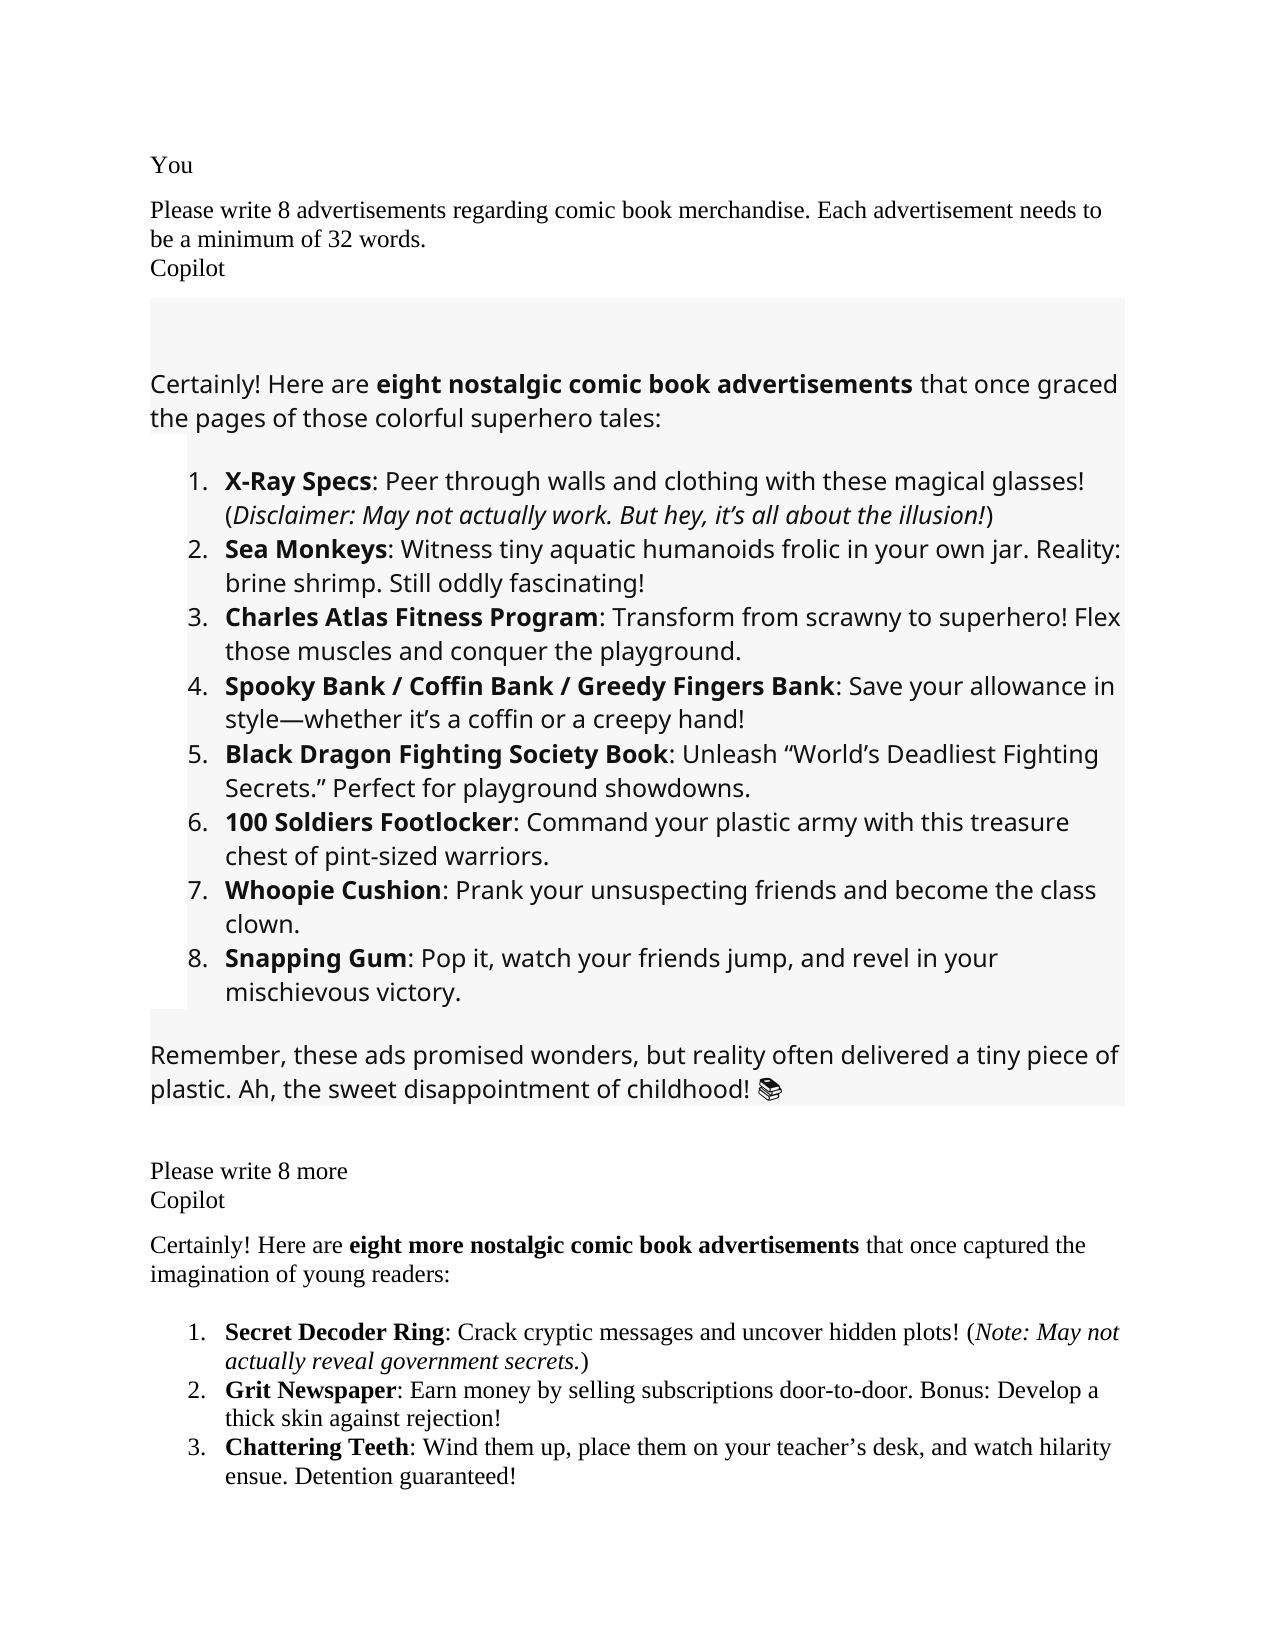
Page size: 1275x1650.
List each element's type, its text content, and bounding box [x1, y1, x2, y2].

text You [150, 150, 1125, 179]
list 100 Soldiers Footlocker: Command your plastic army with this treasure chest of pint-sized warriors. [187, 804, 1125, 872]
text Remember, these ads promised wonders, but reality often delivered a tiny piece of plastic. Ah, the sweet disappointment of childhood! 🎈📚🍌 [150, 1038, 1125, 1106]
text Copilot [150, 253, 1125, 282]
text Please write 8 more [150, 1156, 1125, 1185]
text Certainly! Here are eight more nostalgic comic book advertisements that once captured the imagination of young readers: [150, 1231, 1125, 1288]
text Please write 8 advertisements regarding comic book merchandise. Each advertisement needs to be a minimum of 32 words. [150, 195, 1125, 253]
text Certainly! Here are eight nostalgic comic book advertisements that once graced the pages of those colorful superhero tales: [150, 366, 1125, 434]
list Secret Decoder Ring: Crack cryptic messages and uncover hidden plots! (Note: May not actually reveal government secrets.) [187, 1317, 1125, 1375]
list Black Dragon Fighting Society Book: Unleash “World’s Deadliest Fighting Secrets.” Perfect for playground showdowns. [187, 736, 1125, 804]
list Charles Atlas Fitness Program: Transform from scrawny to superhero! Flex those muscles and conquer the playground. [187, 600, 1125, 668]
list Spooky Bank / Coffin Bank / Greedy Fingers Bank: Save your allowance in style—whether it’s a coffin or a creepy hand! [187, 668, 1125, 736]
text Copilot [150, 1185, 1125, 1214]
list X-Ray Specs: Peer through walls and clothing with these magical glasses! (Disclaimer: May not actually work. But hey, it’s all about the illusion!) [187, 464, 1125, 532]
list Chattering Teeth: Wind them up, place them on your teacher’s desk, and watch hilarity ensue. Detention guaranteed! [187, 1432, 1125, 1490]
list Whoopie Cushion: Prank your unsuspecting friends and become the class clown. [187, 872, 1125, 941]
list Sea Monkeys: Witness tiny aquatic humanoids frolic in your own jar. Reality: brine shrimp. Still oddly fascinating! [187, 532, 1125, 600]
list Grit Newspaper: Earn money by selling subscriptions door-to-door. Bonus: Develop a thick skin against rejection! [187, 1375, 1125, 1432]
list Snapping Gum: Pop it, watch your friends jump, and revel in your mischievous victory. [187, 941, 1125, 1009]
